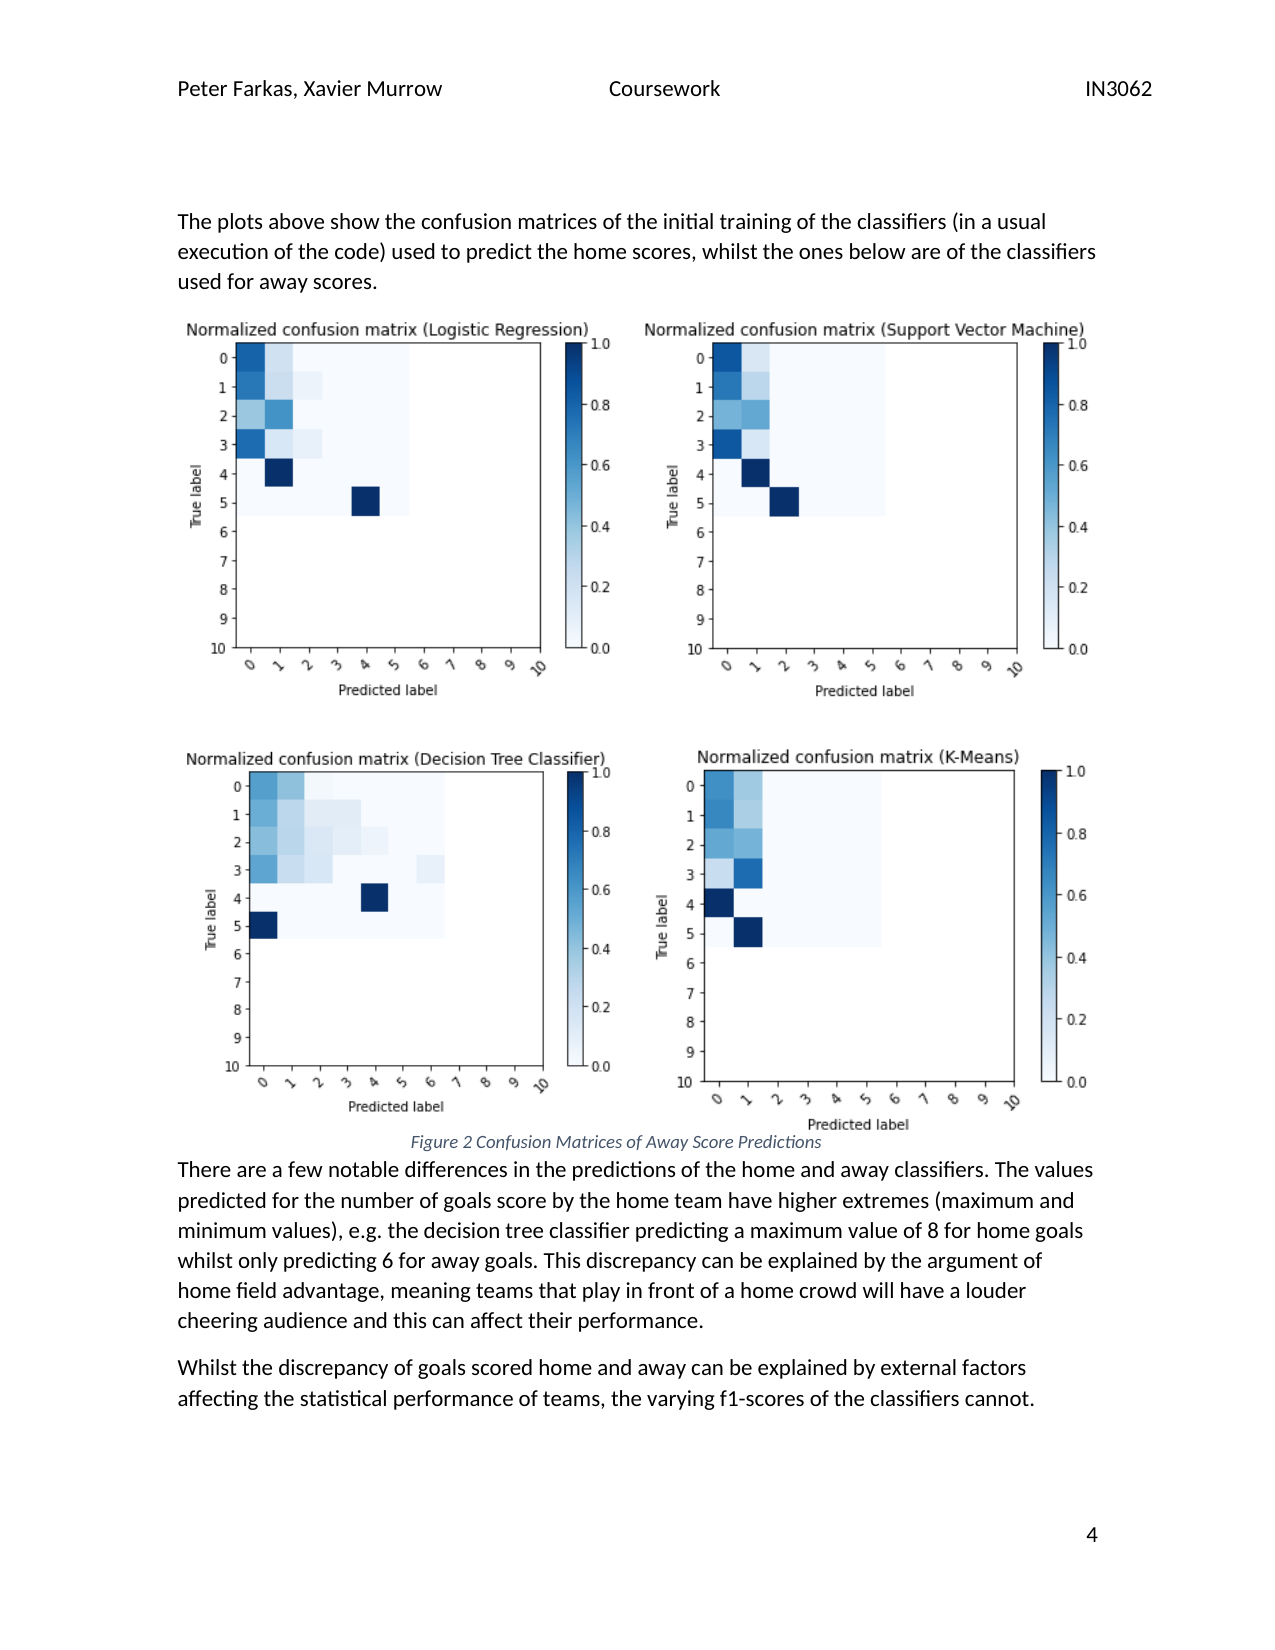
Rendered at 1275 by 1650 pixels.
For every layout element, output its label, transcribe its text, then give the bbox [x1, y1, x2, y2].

picture [177, 314, 620, 706]
text The plots above show the confusion matrices of the initial training of the classifiers (in a usual execution of the code) used to predict the home scores, whilst the ones below are of the classifiers used for away scores. [177, 207, 1098, 295]
picture [648, 740, 1097, 1141]
picture [177, 743, 620, 1122]
picture [635, 314, 1098, 707]
